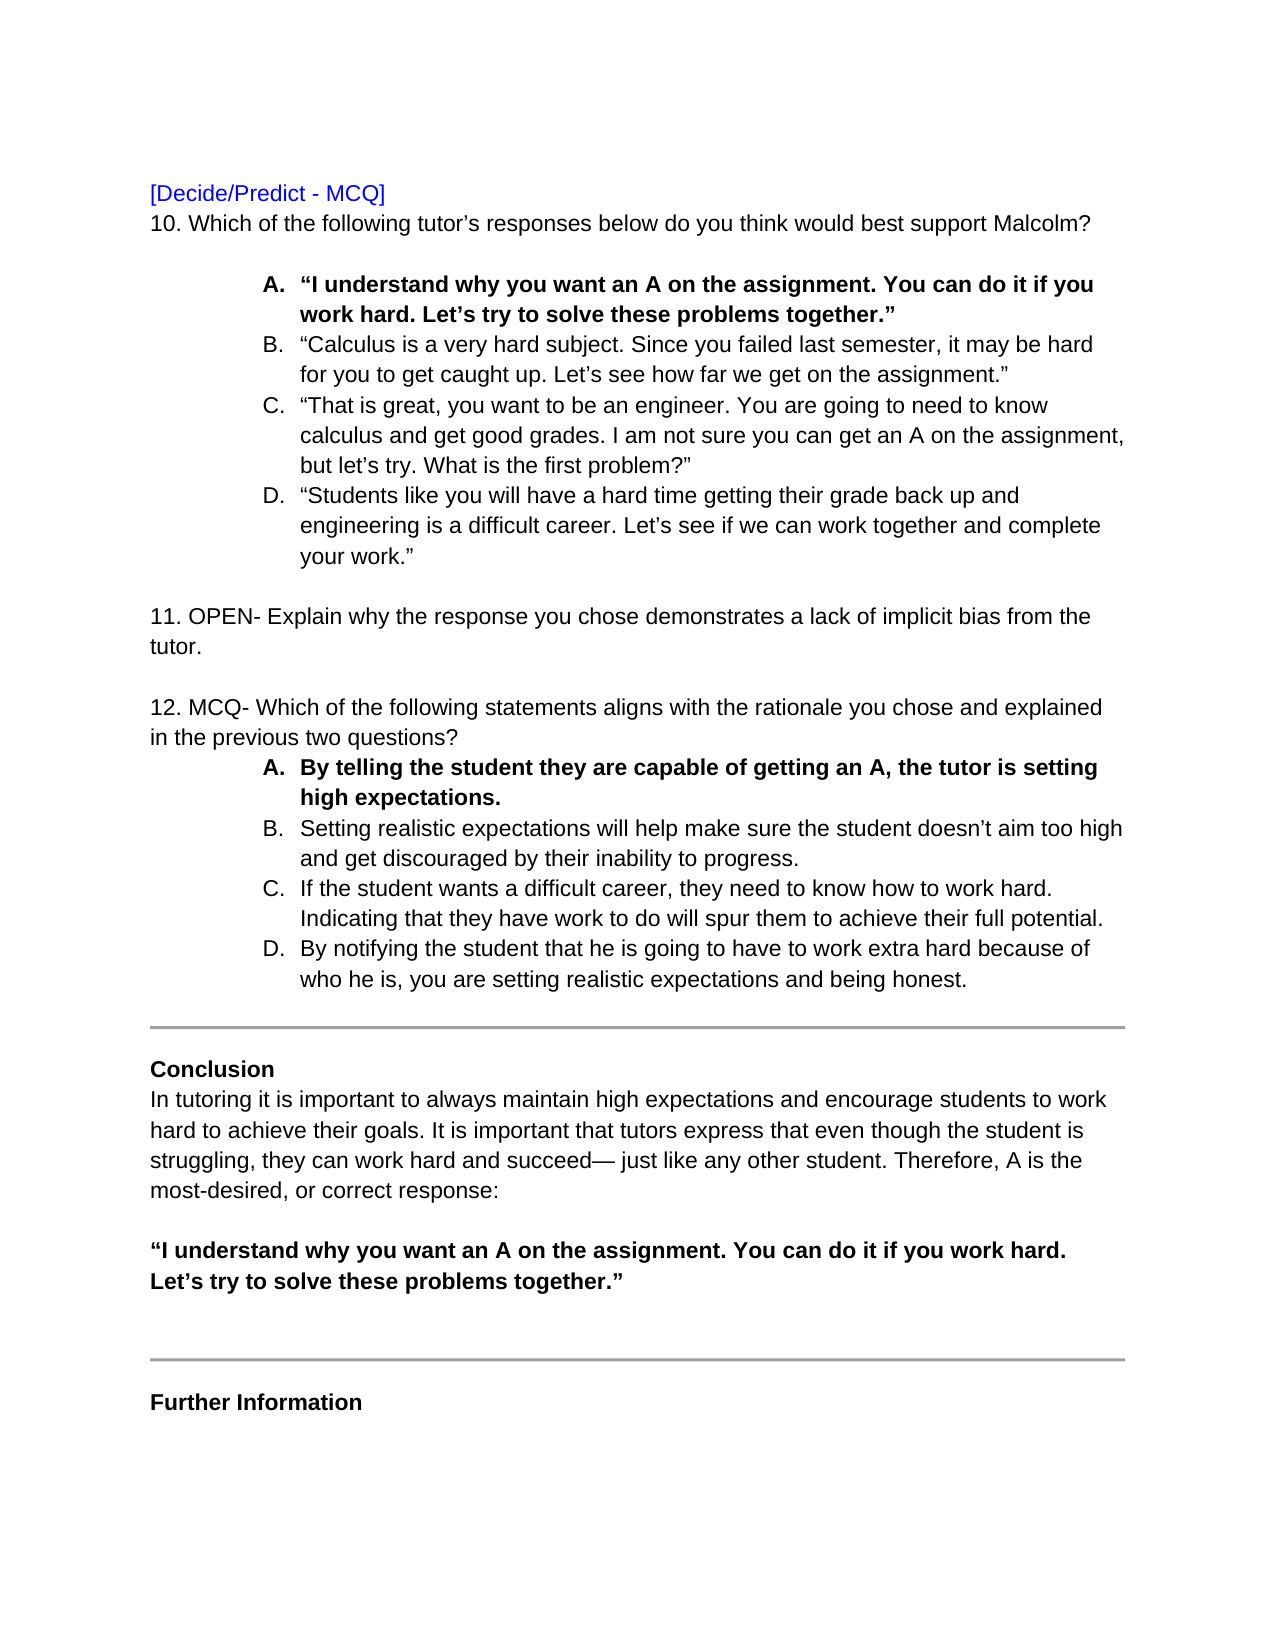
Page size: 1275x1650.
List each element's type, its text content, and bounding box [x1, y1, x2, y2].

list By telling the student they are capable of getting an A, the tutor is setting high expectations. [262, 754, 1125, 811]
list “Calculus is a very hard subject. Since you failed last semester, it may be hard for you to get caught up. Let’s see how far we get on the assignment.” [262, 331, 1125, 388]
list “That is great, you want to be an engineer. You are going to need to know calculus and get good grades. I am not sure you can get an A on the assignment, but let’s try. What is the first problem?” [262, 392, 1125, 478]
list Setting realistic expectations will help make sure the student doesn’t aim too high and get discouraged by their inability to progress. [262, 814, 1125, 871]
text 10. Which of the following tutor’s responses below do you think would best support Malcolm? [150, 210, 1125, 237]
list By notifying the student that he is going to have to work extra hard because of who he is, you are setting realistic expectations and being honest. [262, 935, 1125, 992]
list If the student wants a difficult career, they need to know how to work hard. Indicating that they have work to do will spur them to achieve their full potential. [262, 875, 1125, 932]
text 11. OPEN- Explain why the response you chose demonstrates a lack of implicit bias from the tutor. [150, 603, 1125, 660]
subtitle Further Information [150, 1388, 1125, 1415]
text 12. MCQ- Which of the following statements aligns with the rationale you chose and explained in the previous two questions? [150, 694, 1125, 750]
text In tutoring it is important to always maintain high expectations and encourage students to work hard to achieve their goals. It is important that tutors express that even though the student is struggling, they can work hard and succeed— just like any other student. Therefore, A is the most-desired, or correct response: [150, 1086, 1125, 1203]
text [Decide/Predict - MCQ] [150, 180, 1125, 207]
text “I understand why you want an A on the assignment. You can do it if you work hard. Let’s try to solve these problems together.” [150, 1237, 1125, 1294]
list “I understand why you want an A on the assignment. You can do it if you work hard. Let’s try to solve these problems together.” [262, 271, 1125, 327]
subtitle Conclusion [150, 1056, 1125, 1083]
list “Students like you will have a hard time getting their grade back up and engineering is a difficult career. Let’s see if we can work together and complete your work.” [262, 482, 1125, 569]
